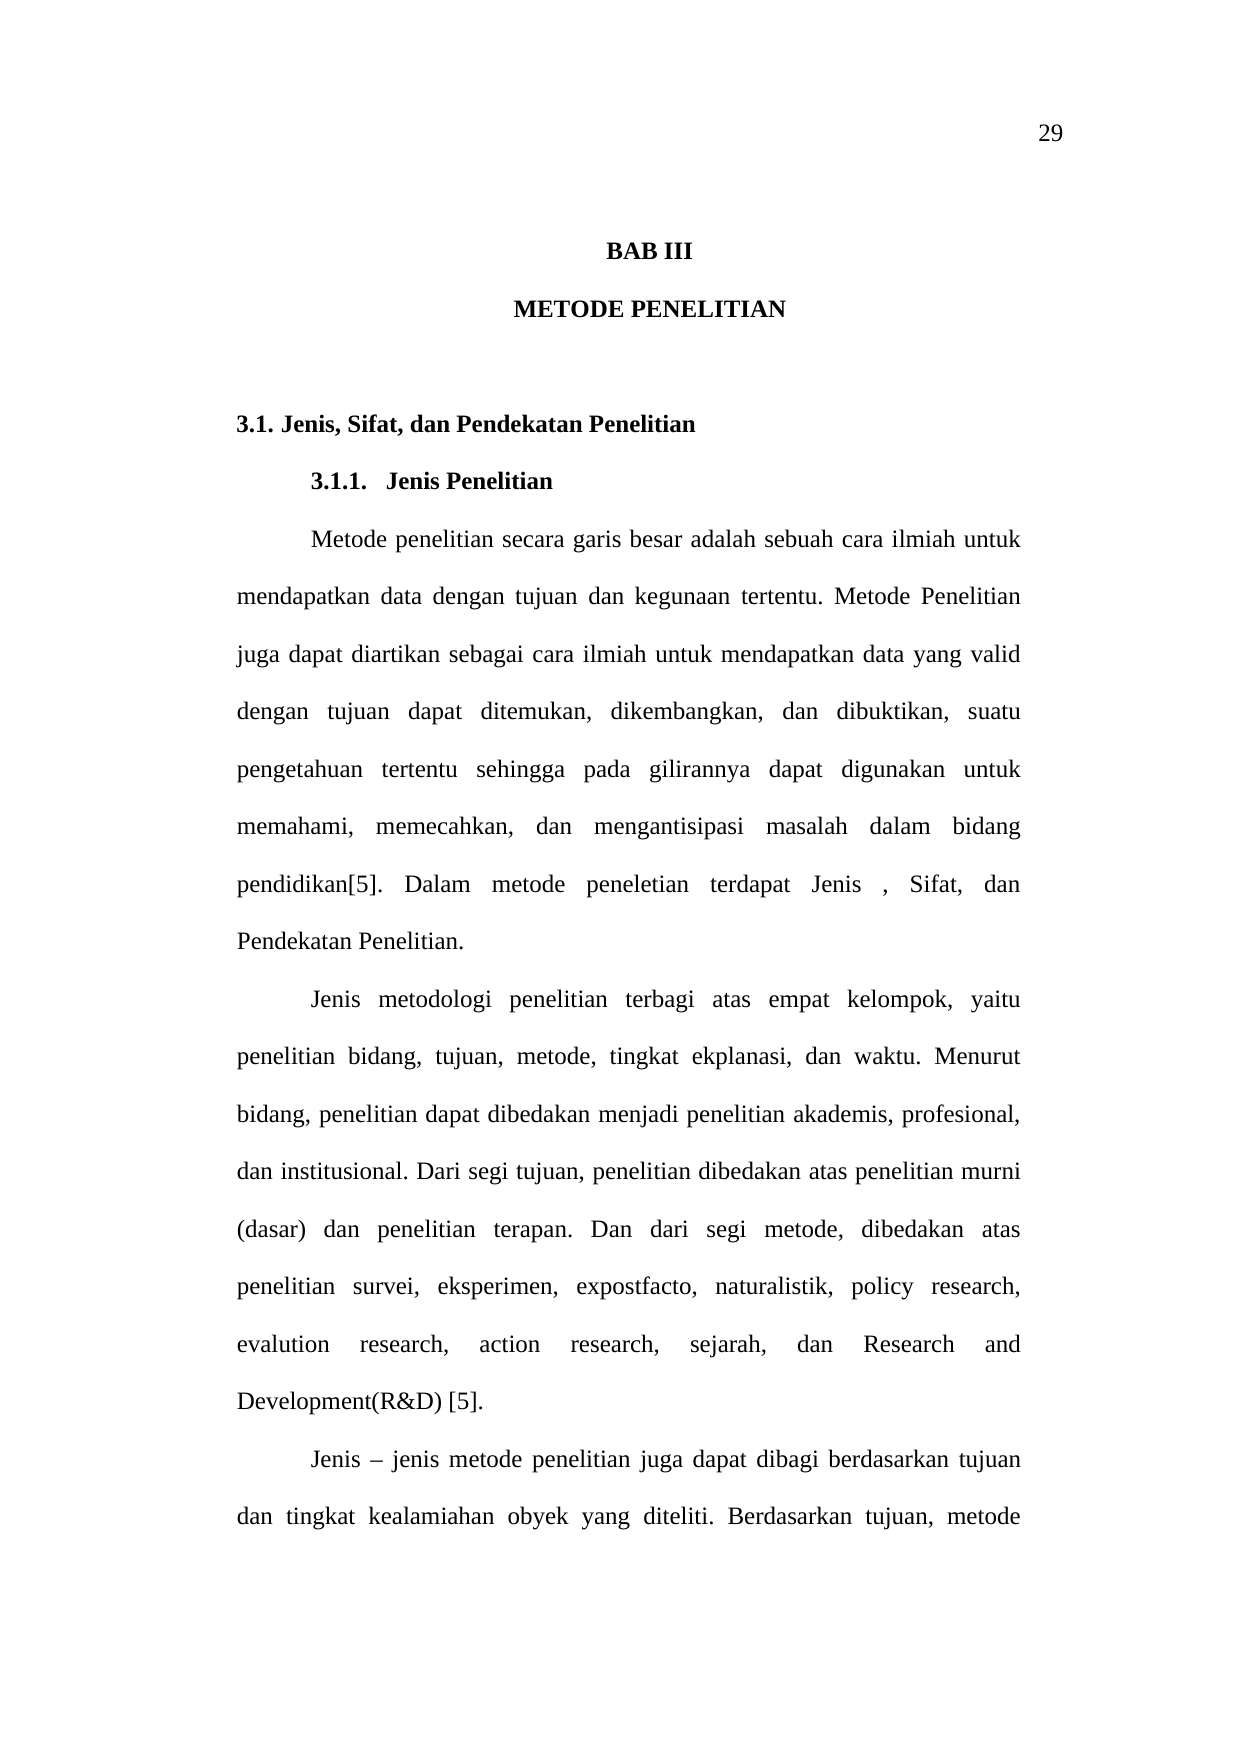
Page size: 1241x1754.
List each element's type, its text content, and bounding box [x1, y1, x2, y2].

subtitle Jenis, Sifat, dan Pendekatan Penelitian [236, 409, 1063, 437]
subtitle BAB III METODE PENELITIAN [236, 236, 1063, 322]
